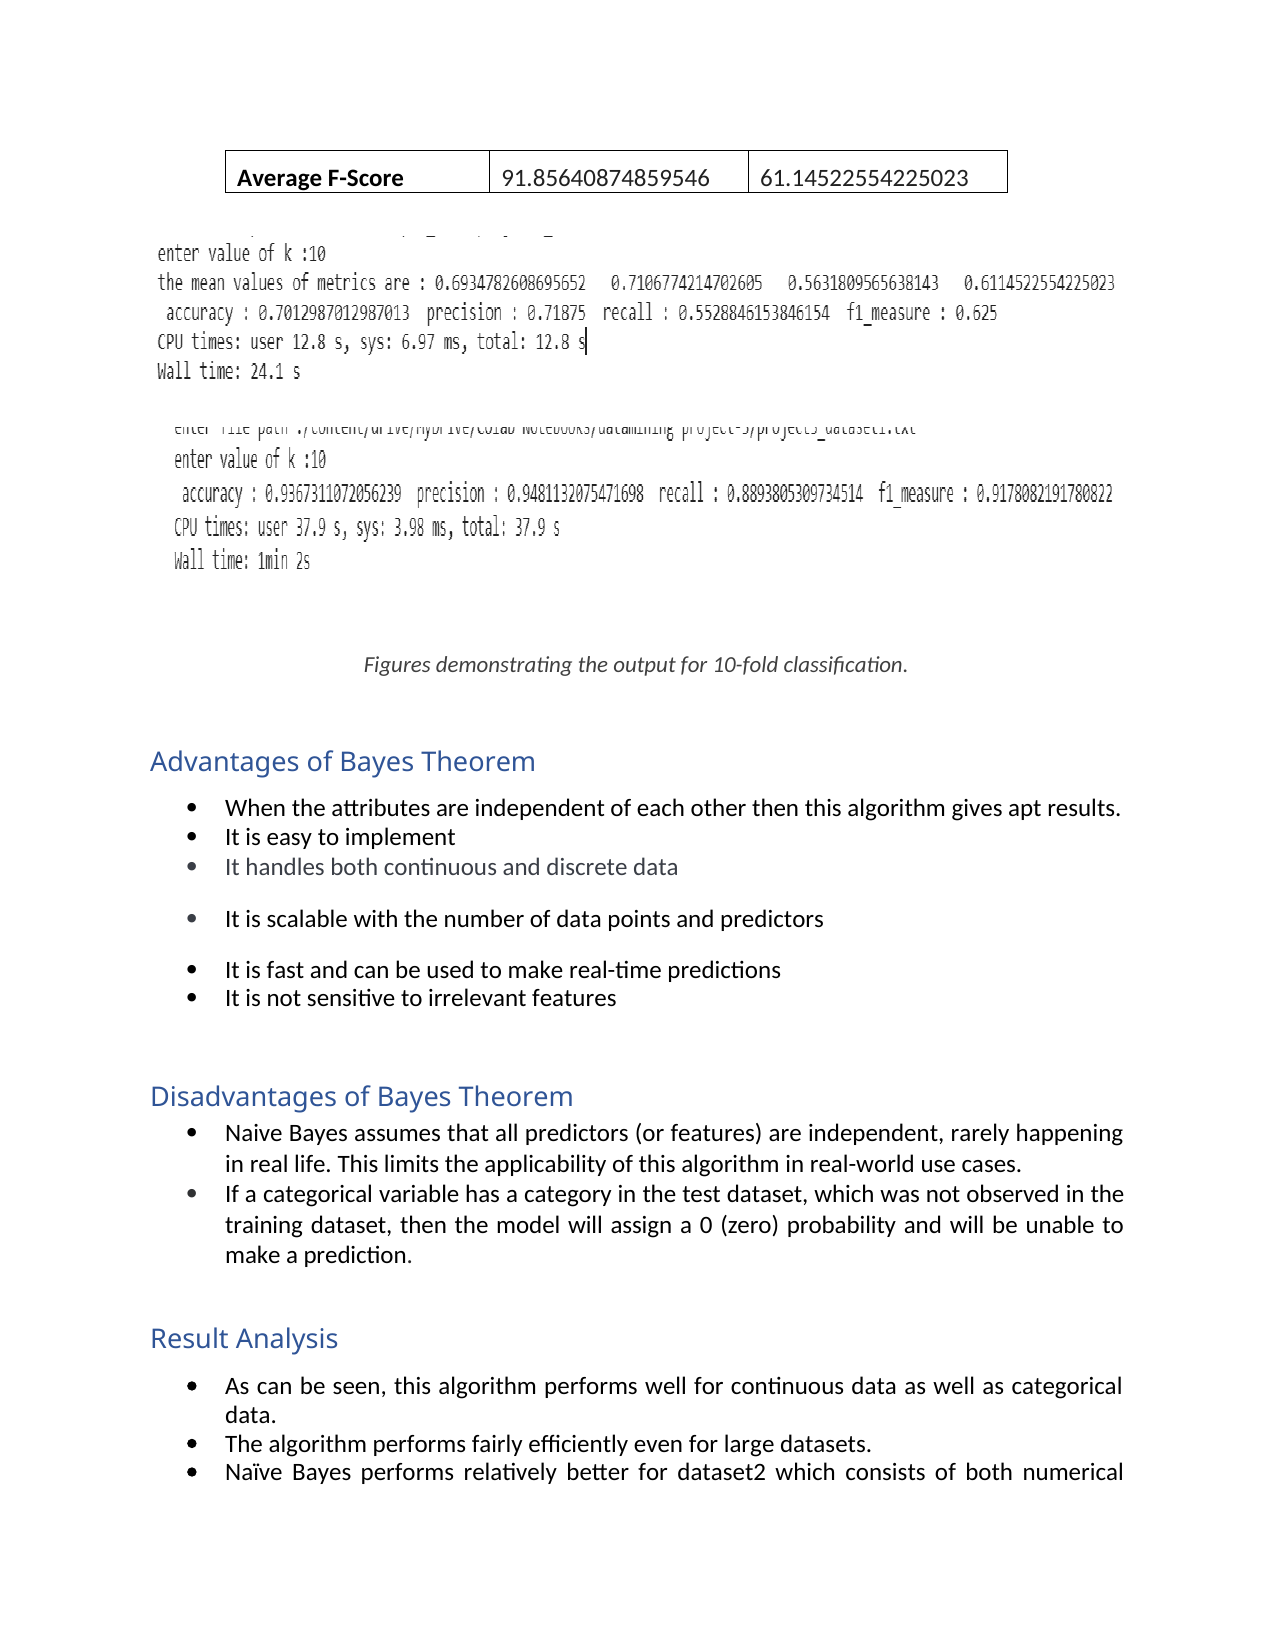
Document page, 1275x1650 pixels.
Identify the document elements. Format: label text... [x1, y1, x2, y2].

list It is easy to implement [187, 823, 1125, 851]
list It is scalable with the number of data points and predictors [187, 903, 1125, 934]
table_cell Average F-Score [226, 151, 489, 192]
list It is not sensitive to irrelevant features [187, 984, 1125, 1012]
list Naive Bayes assumes that all predictors (or features) are independent, rarely happening in real life. This limits the applicability of this algorithm in real-world use cases. [187, 1117, 1125, 1178]
list It is fast and can be used to make real-time predictions [187, 956, 1125, 984]
picture [150, 427, 1125, 597]
list It handles both continuous and discrete data [187, 851, 1125, 881]
list When the attributes are independent of each other then this algorithm gives apt results. [187, 794, 1125, 823]
list The algorithm performs fairly efficiently even for large datasets. [187, 1429, 1125, 1458]
table_cell 91.85640874859546 [490, 151, 748, 192]
list If a categorical variable has a category in the test dataset, which was not observed in the training dataset, then the model will assign a 0 (zero) probability and will be unable to make a prediction. [187, 1178, 1125, 1270]
text Figures demonstrating the output for 10-fold classification. [150, 652, 1125, 678]
picture [150, 236, 1125, 392]
list As can be seen, this algorithm performs well for continuous data as well as categorical data. [187, 1372, 1125, 1429]
subtitle Disadvantages of Bayes Theorem [150, 1078, 1125, 1114]
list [187, 1458, 1125, 1487]
table_cell 61.14522554225023 [749, 151, 1007, 192]
subtitle Advantages of Bayes Theorem [150, 742, 1125, 779]
subtitle Result Analysis [150, 1319, 1125, 1356]
